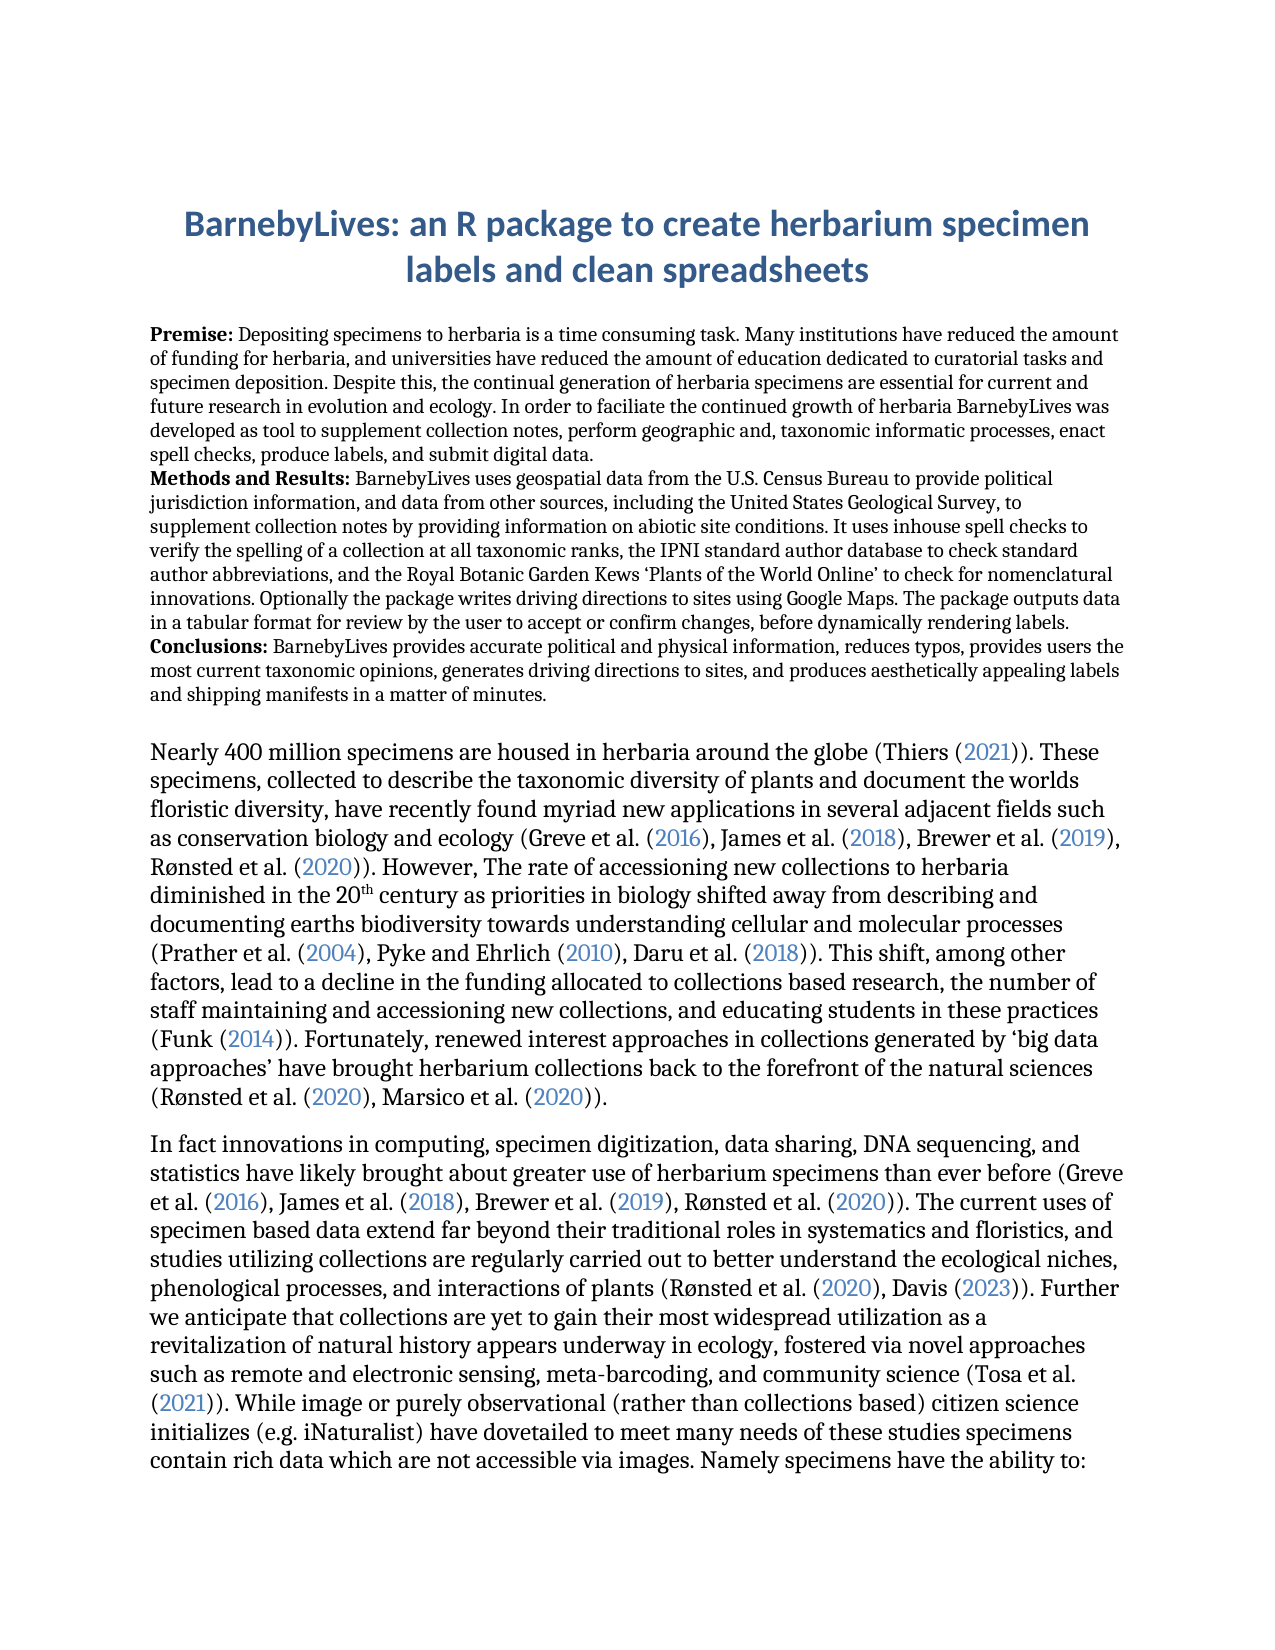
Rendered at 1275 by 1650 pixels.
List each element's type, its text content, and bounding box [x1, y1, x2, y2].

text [150, 1130, 1125, 1475]
text Premise: Depositing specimens to herbaria is a time consuming task. Many institutions have reduced the amount of funding for herbaria, and universities have reduced the amount of education dedicated to curatorial tasks and specimen deposition. Despite this, the continual generation of herbaria specimens are essential for current and future research in evolution and ecology. In order to faciliate the continued growth of herbaria BarnebyLives was developed as tool to supplement collection notes, perform geographic and, taxonomic informatic processes, enact spell checks, produce labels, and submit digital data. Methods and Results: BarnebyLives uses geospatial data from the U.S. Census Bureau to provide political jurisdiction information, and data from other sources, including the United States Geological Survey, to supplement collection notes by providing information on abiotic site conditions. It uses inhouse spell checks to verify the spelling of a collection at all taxonomic ranks, the IPNI standard author database to check standard author abbreviations, and the Royal Botanic Garden Kews ‘Plants of the World Online’ to check for nomenclatural innovations. Optionally the package writes driving directions to sites using Google Maps. The package outputs data in a tabular format for review by the user to accept or confirm changes, before dynamically rendering labels. Conclusions: BarnebyLives provides accurate political and physical information, reduces typos, provides users the most current taxonomic opinions, generates driving directions to sites, and produces aesthetically appealing labels and shipping manifests in a matter of minutes. [150, 323, 1125, 706]
title BarnebyLives: an R package to create herbarium specimen labels and clean spreadsheets [150, 200, 1125, 292]
text Nearly 400 million specimens are housed in herbaria around the globe (Thiers (2021)). These specimens, collected to describe the taxonomic diversity of plants and document the worlds floristic diversity, have recently found myriad new applications in several adjacent fields such as conservation biology and ecology (Greve et al. (2016), James et al. (2018), Brewer et al. (2019), Rønsted et al. (2020)). However, The rate of accessioning new collections to herbaria diminished in the 20th century as priorities in biology shifted away from describing and documenting earths biodiversity towards understanding cellular and molecular processes (Prather et al. (2004), Pyke and Ehrlich (2010), Daru et al. (2018)). This shift, among other factors, lead to a decline in the funding allocated to collections based research, the number of staff maintaining and accessioning new collections, and educating students in these practices (Funk (2014)). Fortunately, renewed interest approaches in collections generated by ‘big data approaches’ have brought herbarium collections back to the forefront of the natural sciences (Rønsted et al. (2020), Marsico et al. (2020)). [150, 737, 1125, 1111]
